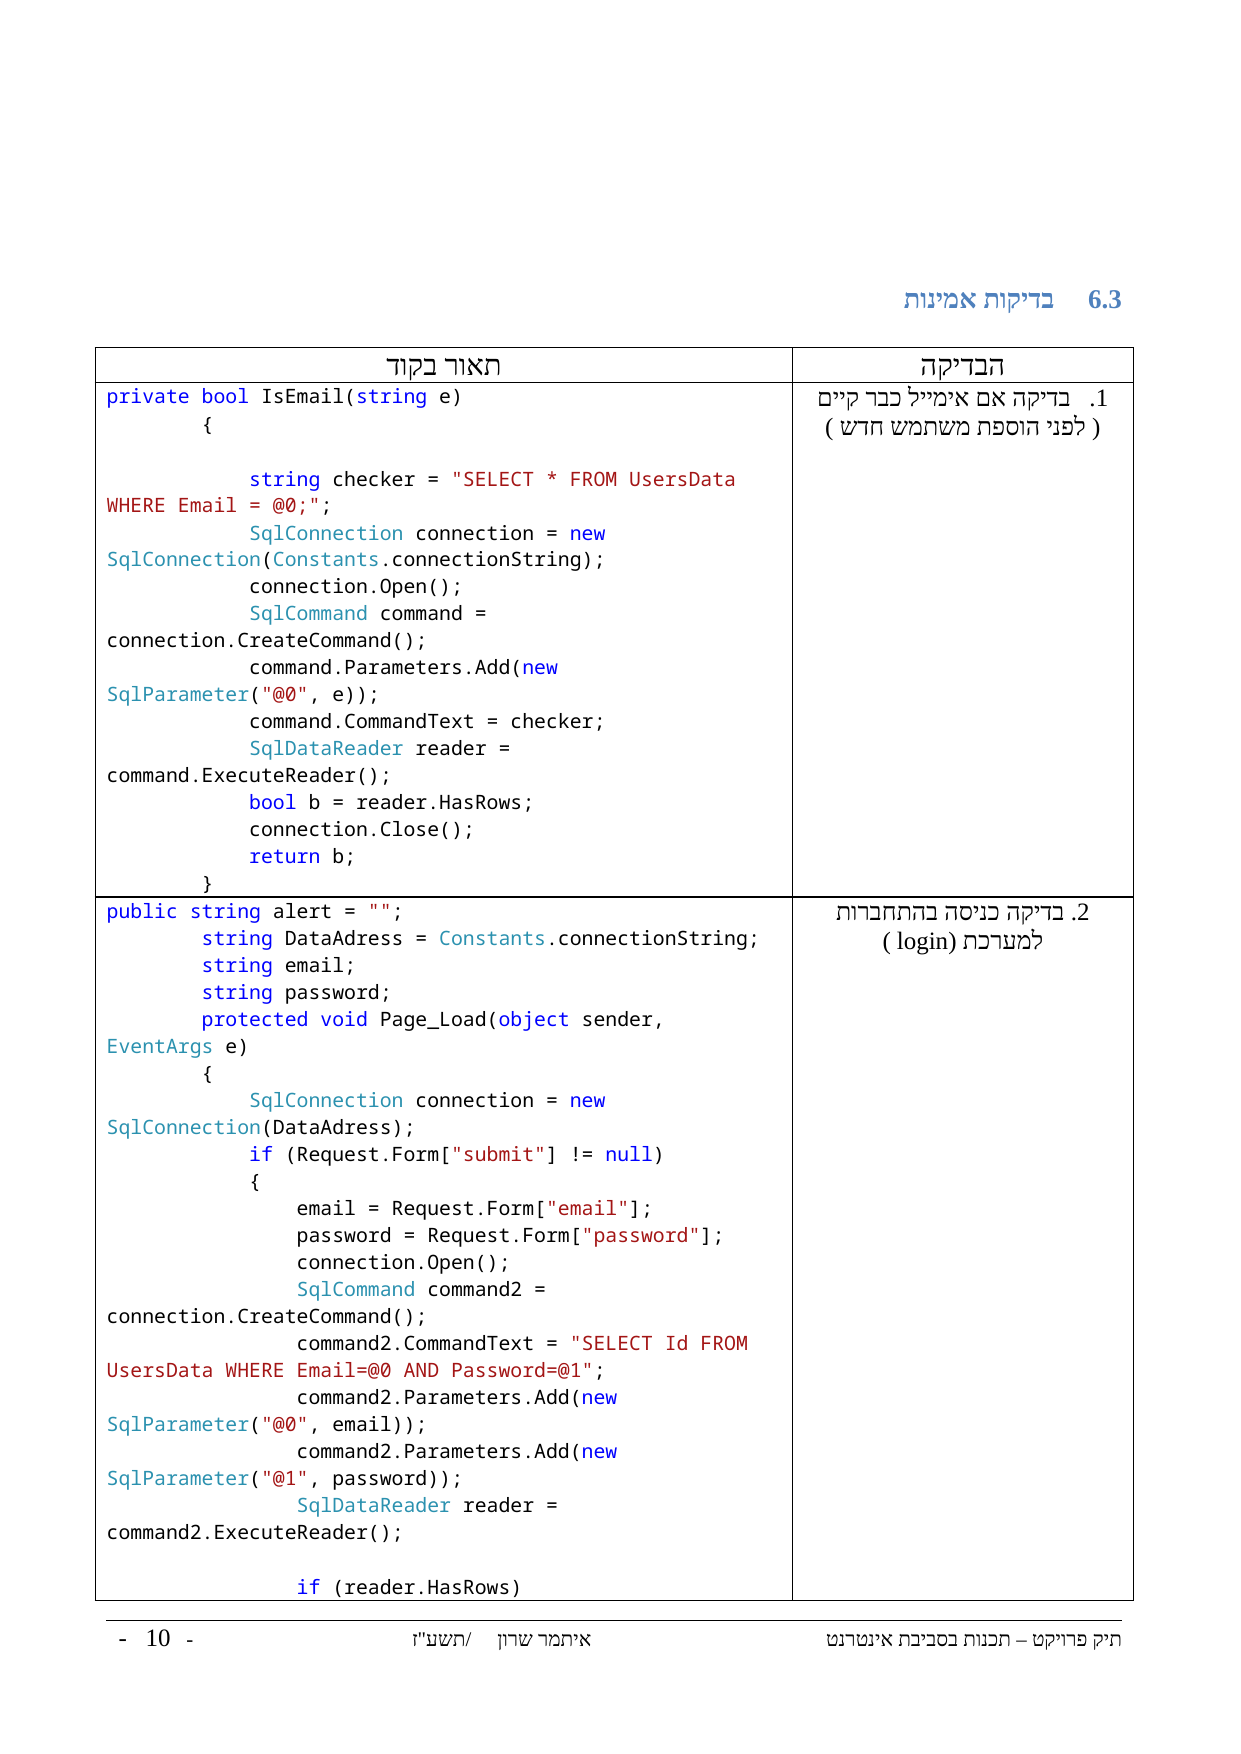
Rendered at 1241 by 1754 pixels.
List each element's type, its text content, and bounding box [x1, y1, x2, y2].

table_cell 1. בדיקה אם אימייל כבר קיים ( לפני הוספת משתמש חדש ) [793, 383, 1133, 896]
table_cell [96, 898, 792, 1600]
table_header הבדיקה [793, 348, 1133, 382]
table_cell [793, 898, 1133, 1600]
table_cell private bool IsEmail(string e) { string checker = "SELECT * FROM UsersData WHERE Email = @0;"; SqlConnection connection = new SqlConnection(Constants.connectionString); connection.Open(); SqlCommand command = connection.CreateCommand(); command.Parameters.Add(new SqlParameter("@0", e)); command.CommandText = checker; SqlDataReader reader = command.ExecuteReader(); bool b = reader.HasRows; connection.Close(); return b; } [96, 383, 792, 896]
subtitle 6.3 בדיקות אמינות [106, 283, 1122, 314]
table_header תאור בקוד [96, 348, 792, 382]
